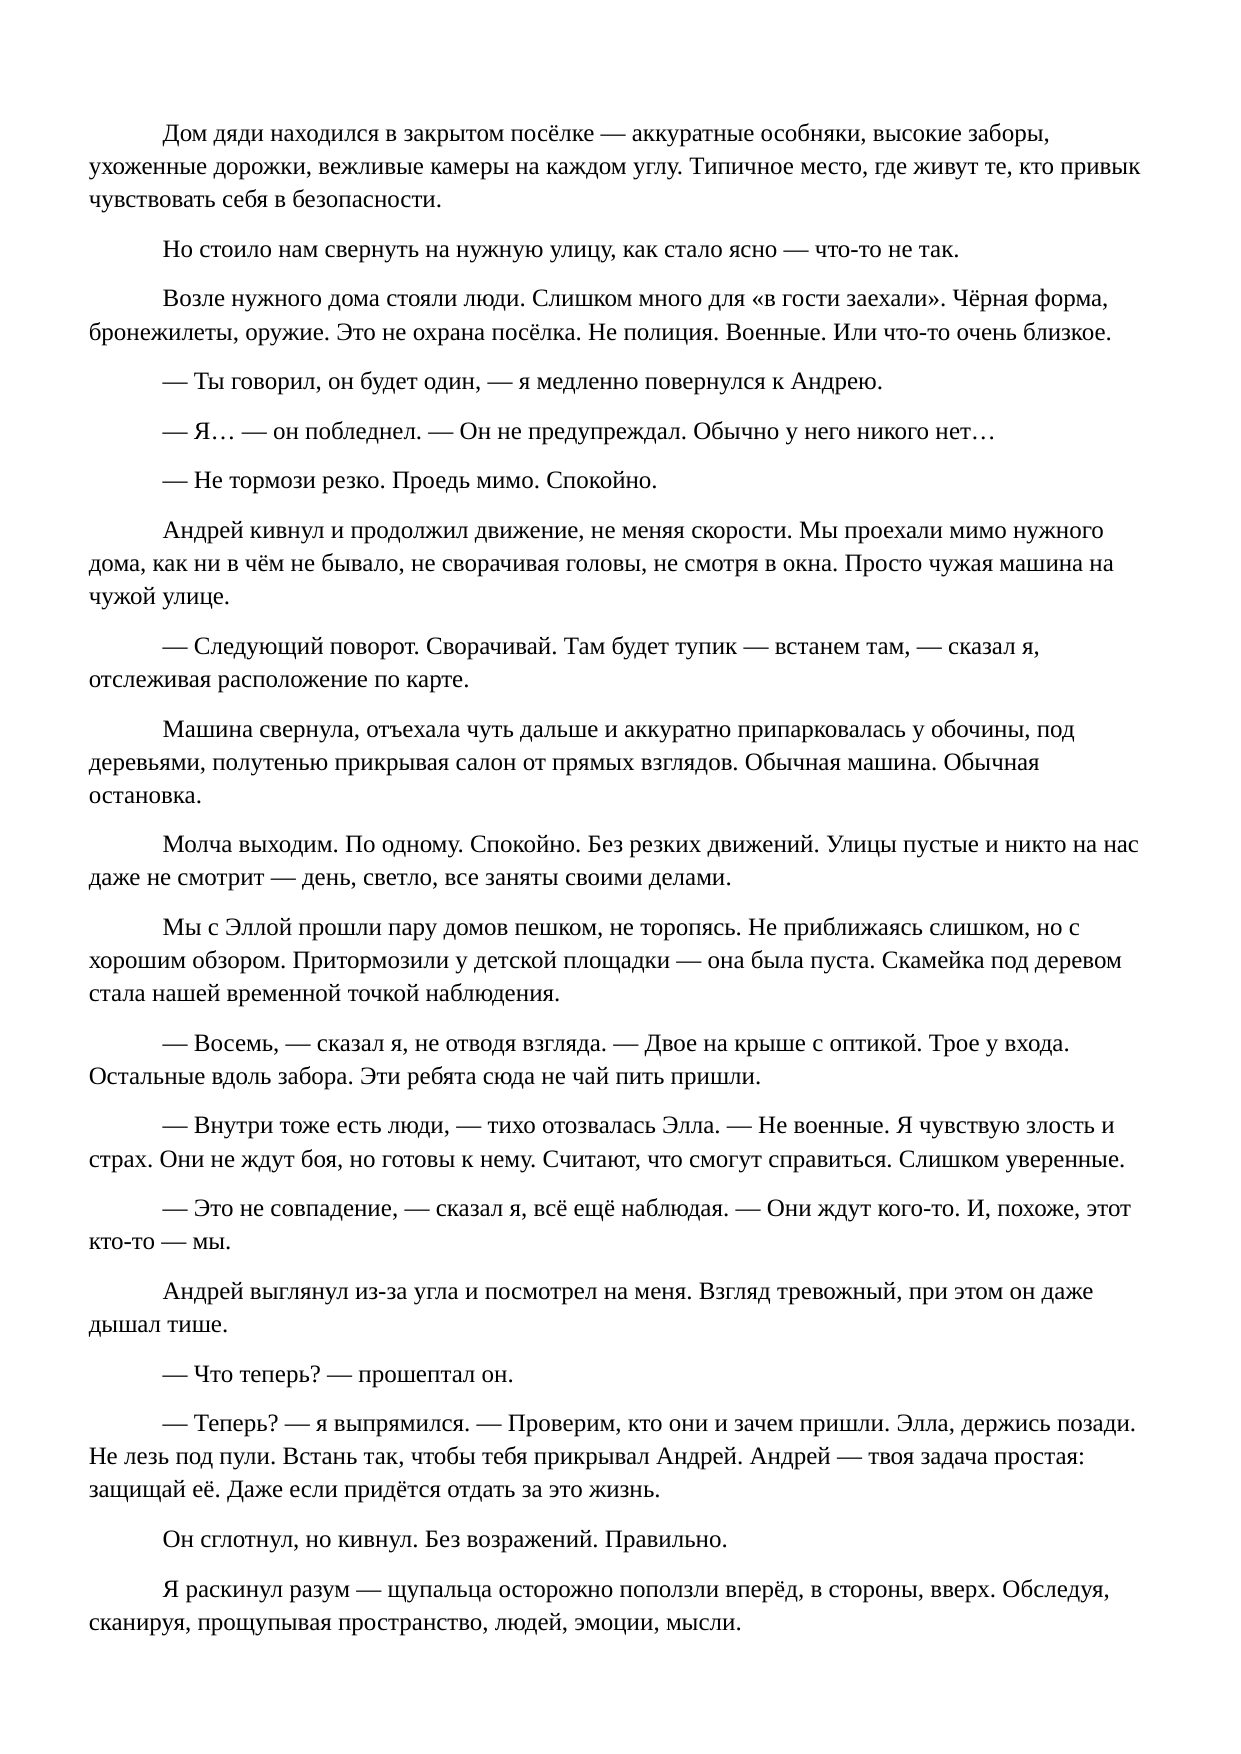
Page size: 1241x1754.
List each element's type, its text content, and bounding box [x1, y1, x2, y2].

text — Восемь, — сказал я, не отводя взгляда. — Двое на крыше с оптикой. Трое у входа. Остальные вдоль забора. Эти ребята сюда не чай пить пришли. [88, 1028, 1152, 1090]
text Я раскинул разум — щупальца осторожно поползли вперёд, в стороны, вверх. Обследуя, сканируя, прощупывая пространство, людей, эмоции, мысли. [88, 1574, 1152, 1636]
text Машина свернула, отъехала чуть дальше и аккуратно припарковалась у обочины, под деревьями, полутенью прикрывая салон от прямых взглядов. Обычная машина. Обычная остановка. [88, 714, 1152, 808]
text — Это не совпадение, — сказал я, всё ещё наблюдая. — Они ждут кого-то. И, похоже, этот кто-то — мы. [88, 1193, 1152, 1255]
text — Следующий поворот. Сворачивай. Там будет тупик — встанем там, — сказал я, отслеживая расположение по карте. [88, 631, 1152, 693]
text Молча выходим. По одному. Спокойно. Без резких движений. Улицы пустые и никто на нас даже не смотрит — день, светло, все заняты своими делами. [88, 829, 1152, 891]
text Он сглотнул, но кивнул. Без возражений. Правильно. [88, 1524, 1152, 1553]
text — Внутри тоже есть люди, — тихо отозвалась Элла. — Не военные. Я чувствую злость и страх. Они не ждут боя, но готовы к нему. Считают, что смогут справиться. Слишком уверенные. [88, 1111, 1152, 1172]
text — Не тормози резко. Проедь мимо. Спокойно. [88, 466, 1152, 494]
text — Ты говорил, он будет один, — я медленно повернулся к Андрею. [88, 366, 1152, 395]
text Андрей кивнул и продолжил движение, не меняя скорости. Мы проехали мимо нужного дома, как ни в чём не бывало, не сворачивая головы, не смотря в окна. Просто чужая машина на чужой улице. [88, 515, 1152, 610]
text — Что теперь? — прошептал он. [88, 1359, 1152, 1387]
text Мы с Эллой прошли пару домов пешком, не торопясь. Не приближаясь слишком, но с хорошим обзором. Притормозили у детской площадки — она была пуста. Скамейка под деревом стала нашей временной точкой наблюдения. [88, 912, 1152, 1007]
text Возле нужного дома стояли люди. Слишком много для «в гости заехали». Чёрная форма, бронежилеты, оружие. Это не охрана посёлка. Не полиция. Военные. Или что-то очень близкое. [88, 283, 1152, 345]
text — Теперь? — я выпрямился. — Проверим, кто они и зачем пришли. Элла, держись позади. Не лезь под пули. Встань так, чтобы тебя прикрывал Андрей. Андрей — твоя задача простая: защищай её. Даже если придётся отдать за это жизнь. [88, 1408, 1152, 1503]
text Андрей выглянул из-за угла и посмотрел на меня. Взгляд тревожный, при этом он даже дышал тише. [88, 1276, 1152, 1338]
text Но стоило нам свернуть на нужную улицу, как стало ясно — что-то не так. [88, 234, 1152, 263]
text — Я… — он побледнел. — Он не предупреждал. Обычно у него никого нет… [88, 416, 1152, 445]
text Дом дяди находился в закрытом посёлке — аккуратные особняки, высокие заборы, ухоженные дорожки, вежливые камеры на каждом углу. Типичное место, где живут те, кто привык чувствовать себя в безопасности. [88, 118, 1152, 213]
